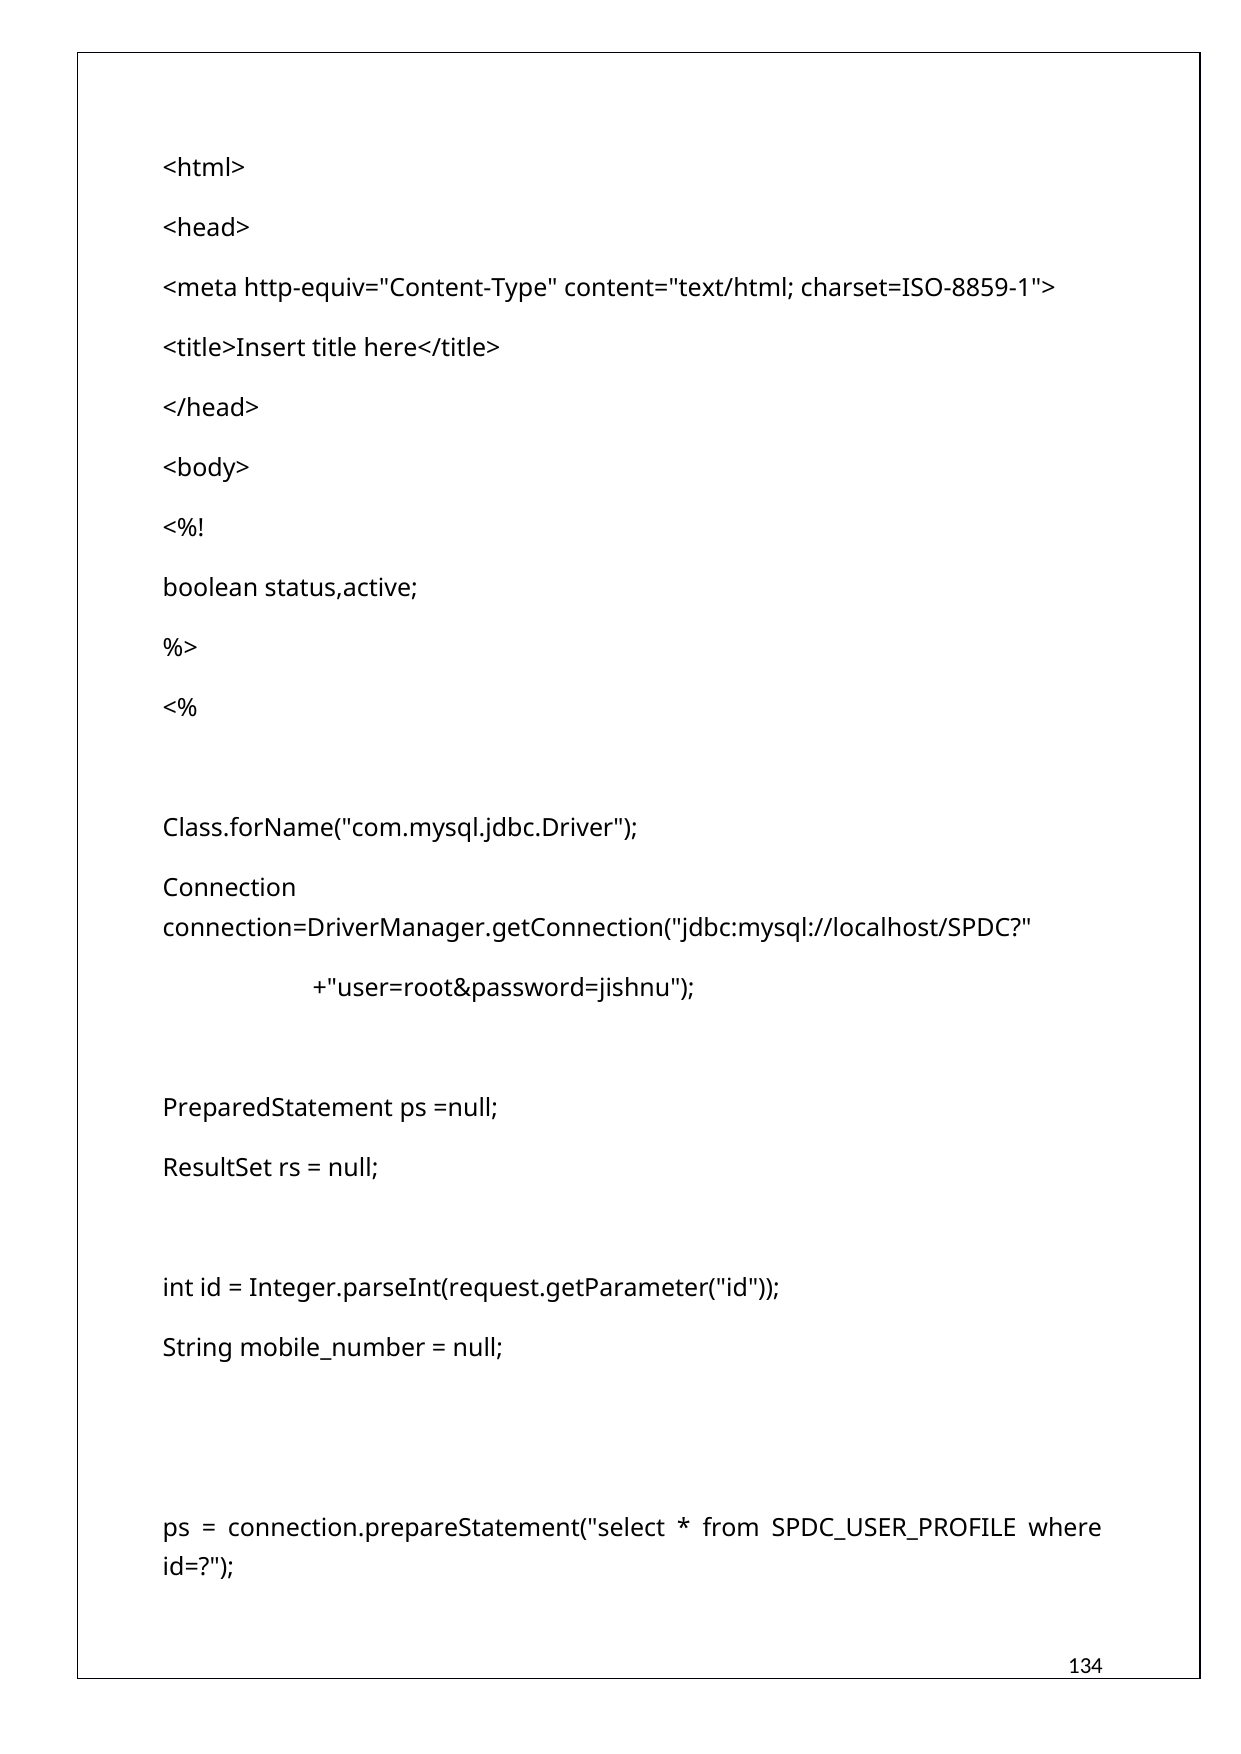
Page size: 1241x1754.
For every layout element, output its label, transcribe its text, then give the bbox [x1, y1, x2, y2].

text <head> [162, 210, 1103, 244]
text <meta http-equiv="Content-Type" content="text/html; charset=ISO-8859-1"> [162, 270, 1103, 304]
text ps = connection.prepareStatement("select * from SPDC_USER_PROFILE where id=?"); [162, 1509, 1103, 1582]
text <%! [162, 510, 1103, 544]
text boolean status,active; [162, 570, 1103, 604]
text int id = Integer.parseInt(request.getParameter("id")); [162, 1269, 1103, 1303]
text PreparedStatement ps =null; [162, 1089, 1103, 1123]
text <title>Insert title here</title> [162, 330, 1103, 364]
text </head> [162, 390, 1103, 424]
text <html> [162, 150, 1103, 184]
text Class.forName("com.mysql.jdbc.Driver"); [162, 810, 1103, 844]
text Connection connection=DriverManager.getConnection("jdbc:mysql://localhost/SPDC?" [162, 870, 1103, 943]
text ResultSet rs = null; [162, 1149, 1103, 1183]
text %> [162, 630, 1103, 664]
text +"user=root&password=jishnu"); [162, 969, 1103, 1003]
text <% [162, 690, 1103, 724]
text <body> [162, 450, 1103, 484]
text String mobile_number = null; [162, 1329, 1103, 1363]
